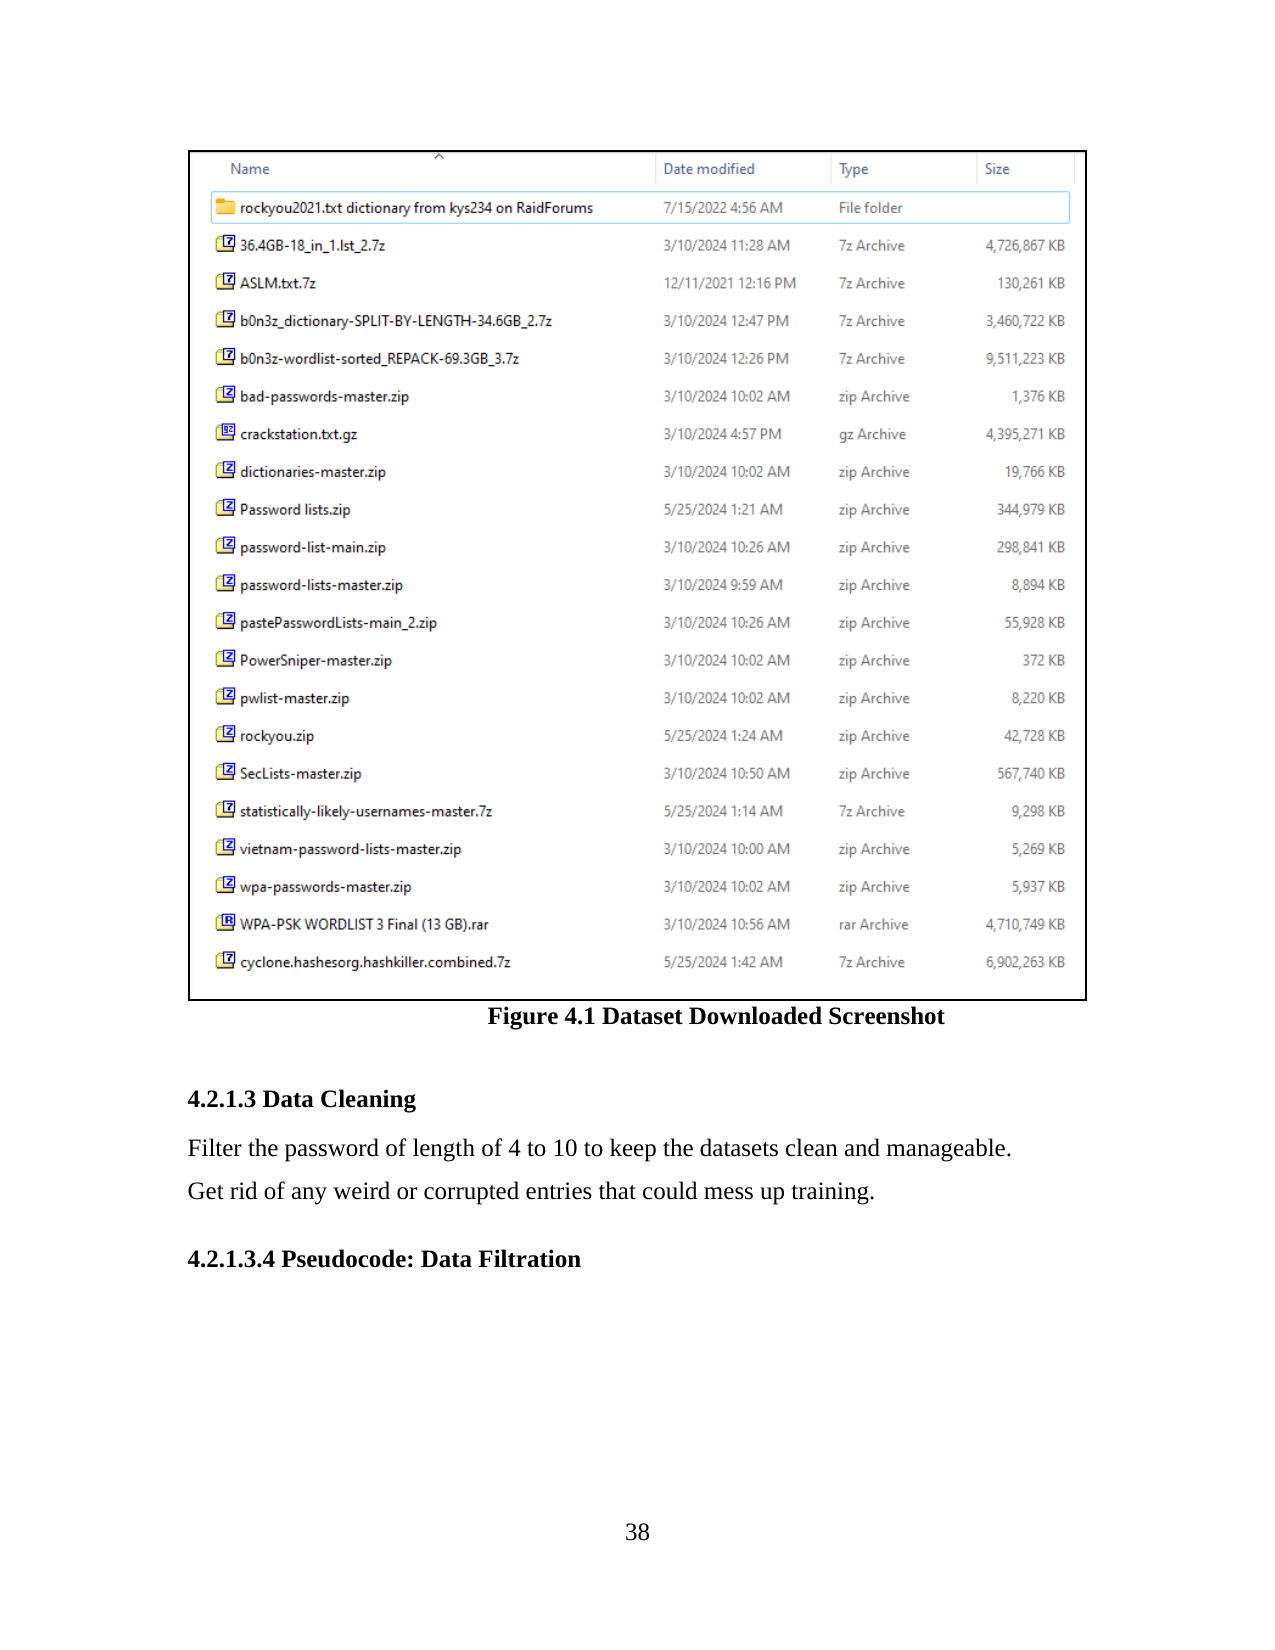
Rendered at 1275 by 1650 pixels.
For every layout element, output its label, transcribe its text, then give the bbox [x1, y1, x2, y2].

subtitle 4.2.1.3.4 Pseudocode: Data Filtration [187, 1244, 1087, 1273]
text Filter the password of length of 4 to 10 to keep the datasets clean and manageable. [187, 1133, 1087, 1162]
subtitle 4.2.1.3 Data Cleaning [187, 1084, 1087, 1112]
text Get rid of any weird or corrupted entries that could mess up training. [187, 1176, 1087, 1205]
text Figure 4.1 Dataset Downloaded Screenshot [187, 1001, 1087, 1030]
picture [190, 152, 1085, 999]
